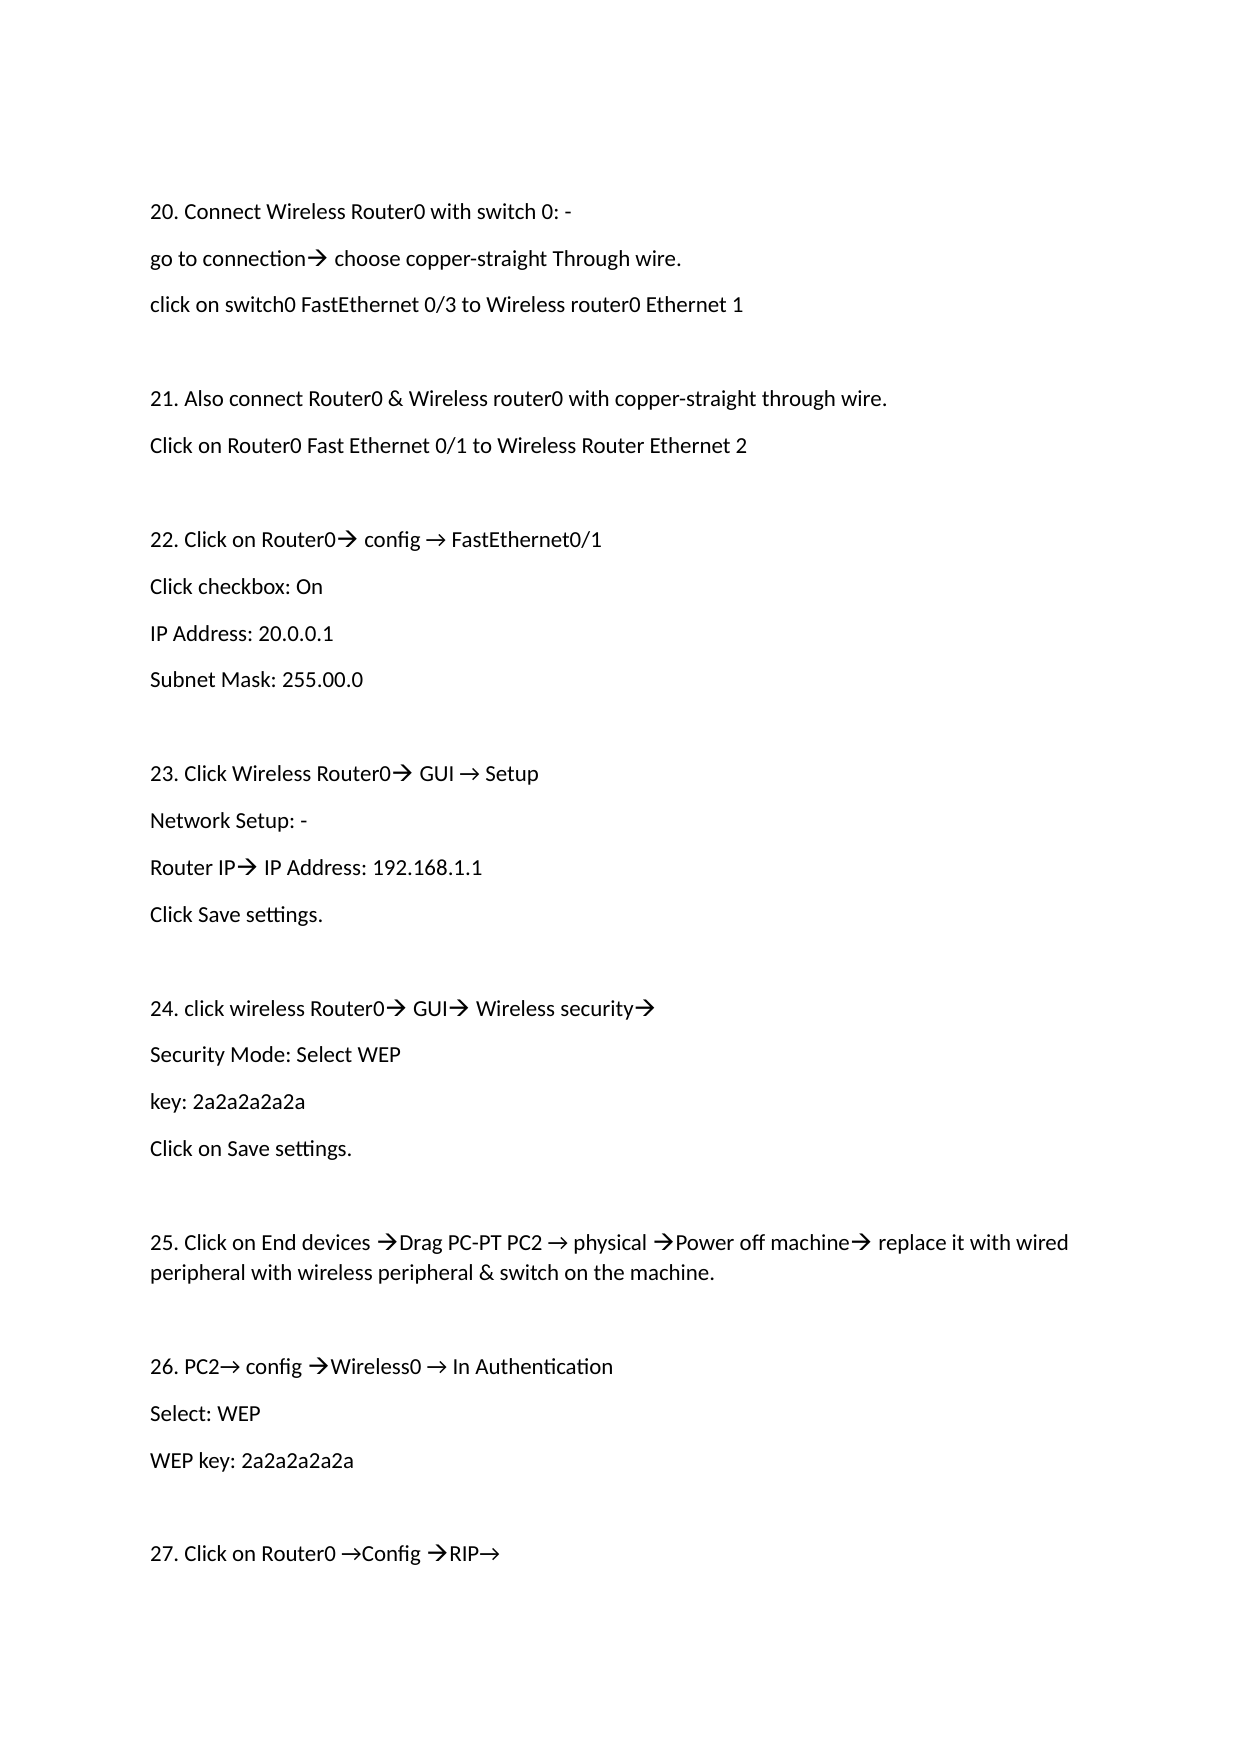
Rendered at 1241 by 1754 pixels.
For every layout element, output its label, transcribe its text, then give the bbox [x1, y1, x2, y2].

text 21. Also connect Router0 & Wireless router0 with copper-straight through wire. [150, 384, 1090, 412]
text 20. Connect Wireless Router0 with switch 0: - [150, 197, 1090, 225]
text 27. Click on Router0 →Config RIP→ [150, 1539, 1090, 1568]
text Click checkbox: On [150, 572, 1090, 600]
text 22. Click on Router0 config → FastEthernet0/1 [150, 525, 1090, 553]
text 25. Click on End devices Drag PC-PT PC2 → physical Power off machine replace it with wired peripheral with wireless peripheral & switch on the machine. [150, 1228, 1090, 1286]
text click on switch0 FastEthernet 0/3 to Wireless router0 Ethernet 1 [150, 291, 1090, 319]
text key: 2a2a2a2a2a [150, 1087, 1090, 1116]
text Click Save settings. [150, 900, 1090, 928]
text 24. click wireless Router0 GUI Wireless security [150, 994, 1090, 1022]
text Click on Save settings. [150, 1134, 1090, 1162]
text Click on Router0 Fast Ethernet 0/1 to Wireless Router Ethernet 2 [150, 431, 1090, 459]
text Select: WEP [150, 1399, 1090, 1427]
text Security Mode: Select WEP [150, 1041, 1090, 1069]
text Router IP IP Address: 192.168.1.1 [150, 853, 1090, 881]
text 26. PC2→ config Wireless0 → In Authentication [150, 1352, 1090, 1380]
text Subnet Mask: 255.00.0 [150, 666, 1090, 694]
text go to connection choose copper-straight Through wire. [150, 244, 1090, 272]
text Network Setup: - [150, 806, 1090, 834]
text WEP key: 2a2a2a2a2a [150, 1446, 1090, 1474]
text 23. Click Wireless Router0 GUI → Setup [150, 759, 1090, 787]
text IP Address: 20.0.0.1 [150, 619, 1090, 647]
